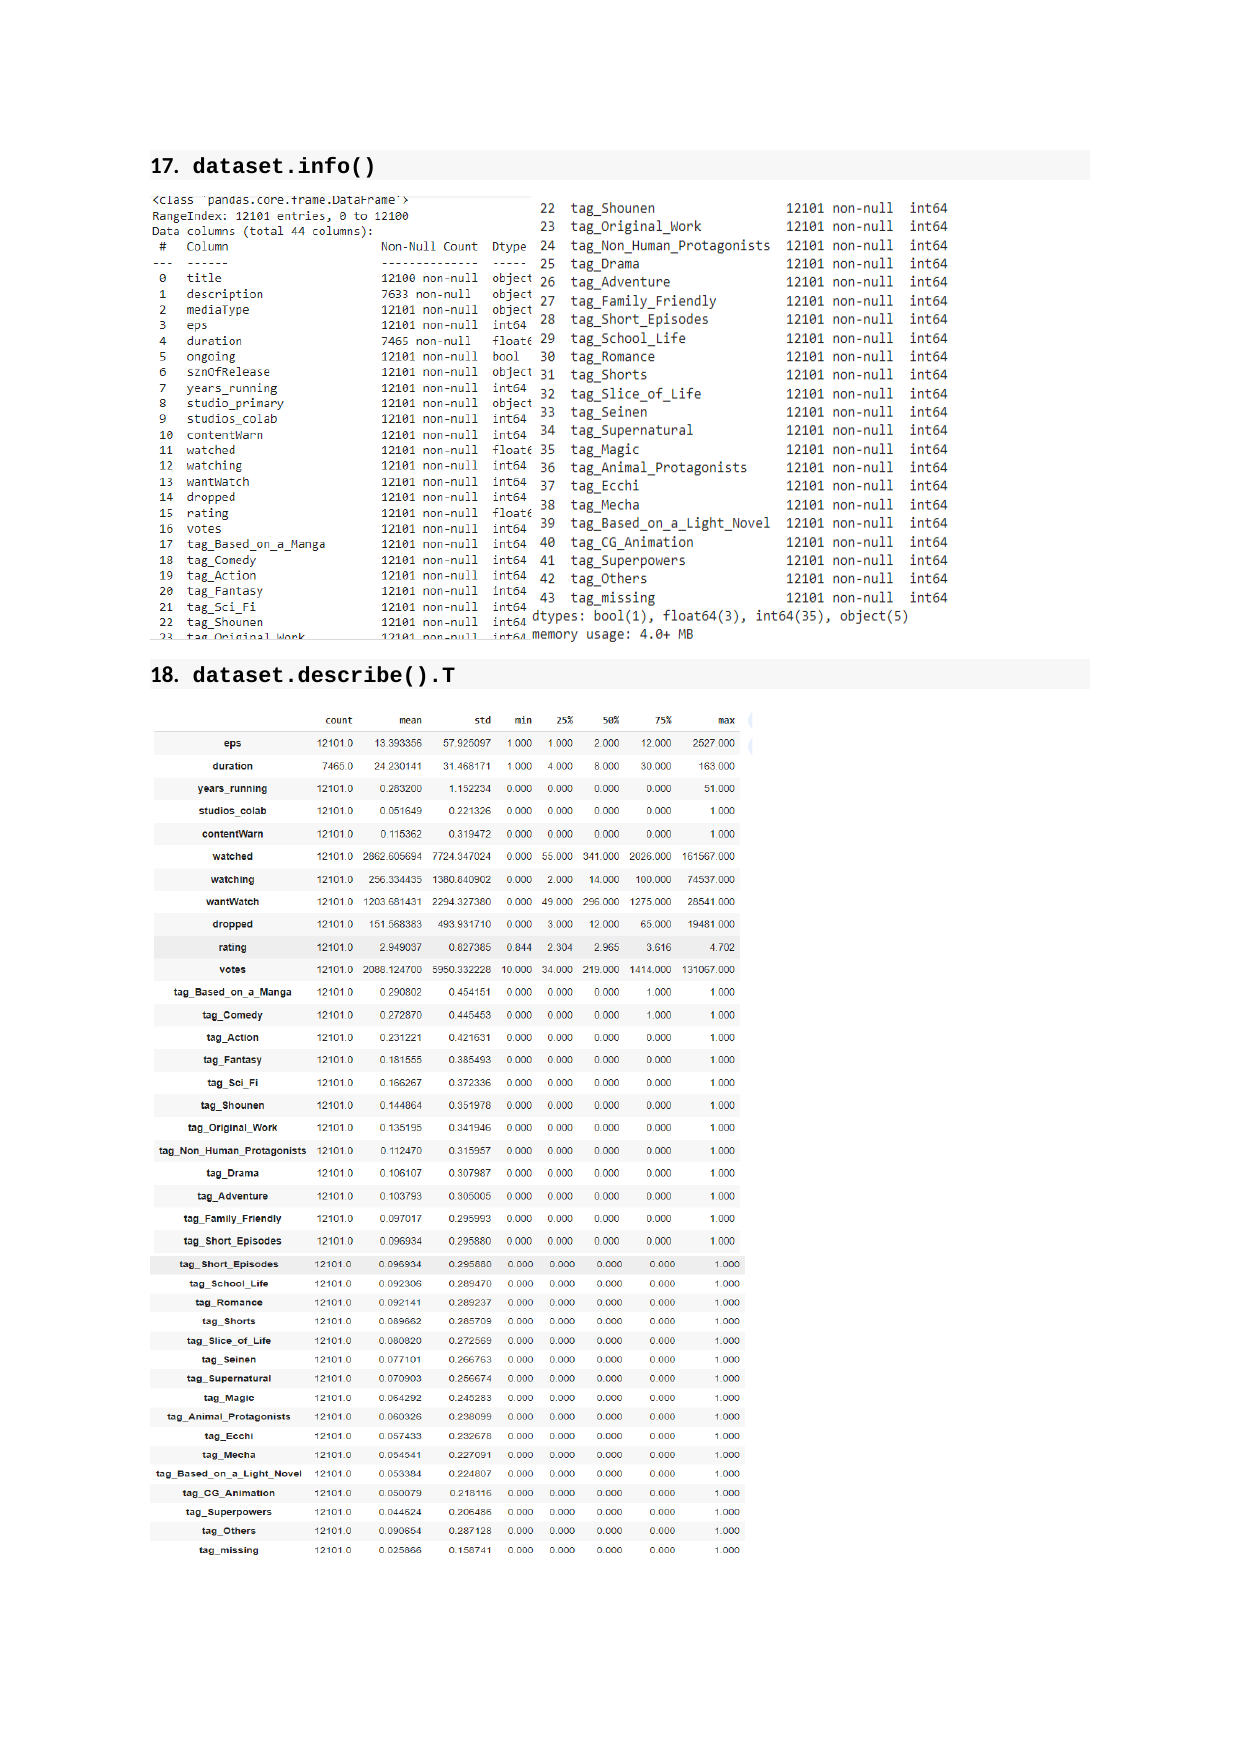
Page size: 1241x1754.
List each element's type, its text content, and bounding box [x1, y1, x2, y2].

text 17. dataset.info() [150, 150, 1090, 180]
text 18. dataset.describe().T [150, 659, 1090, 689]
